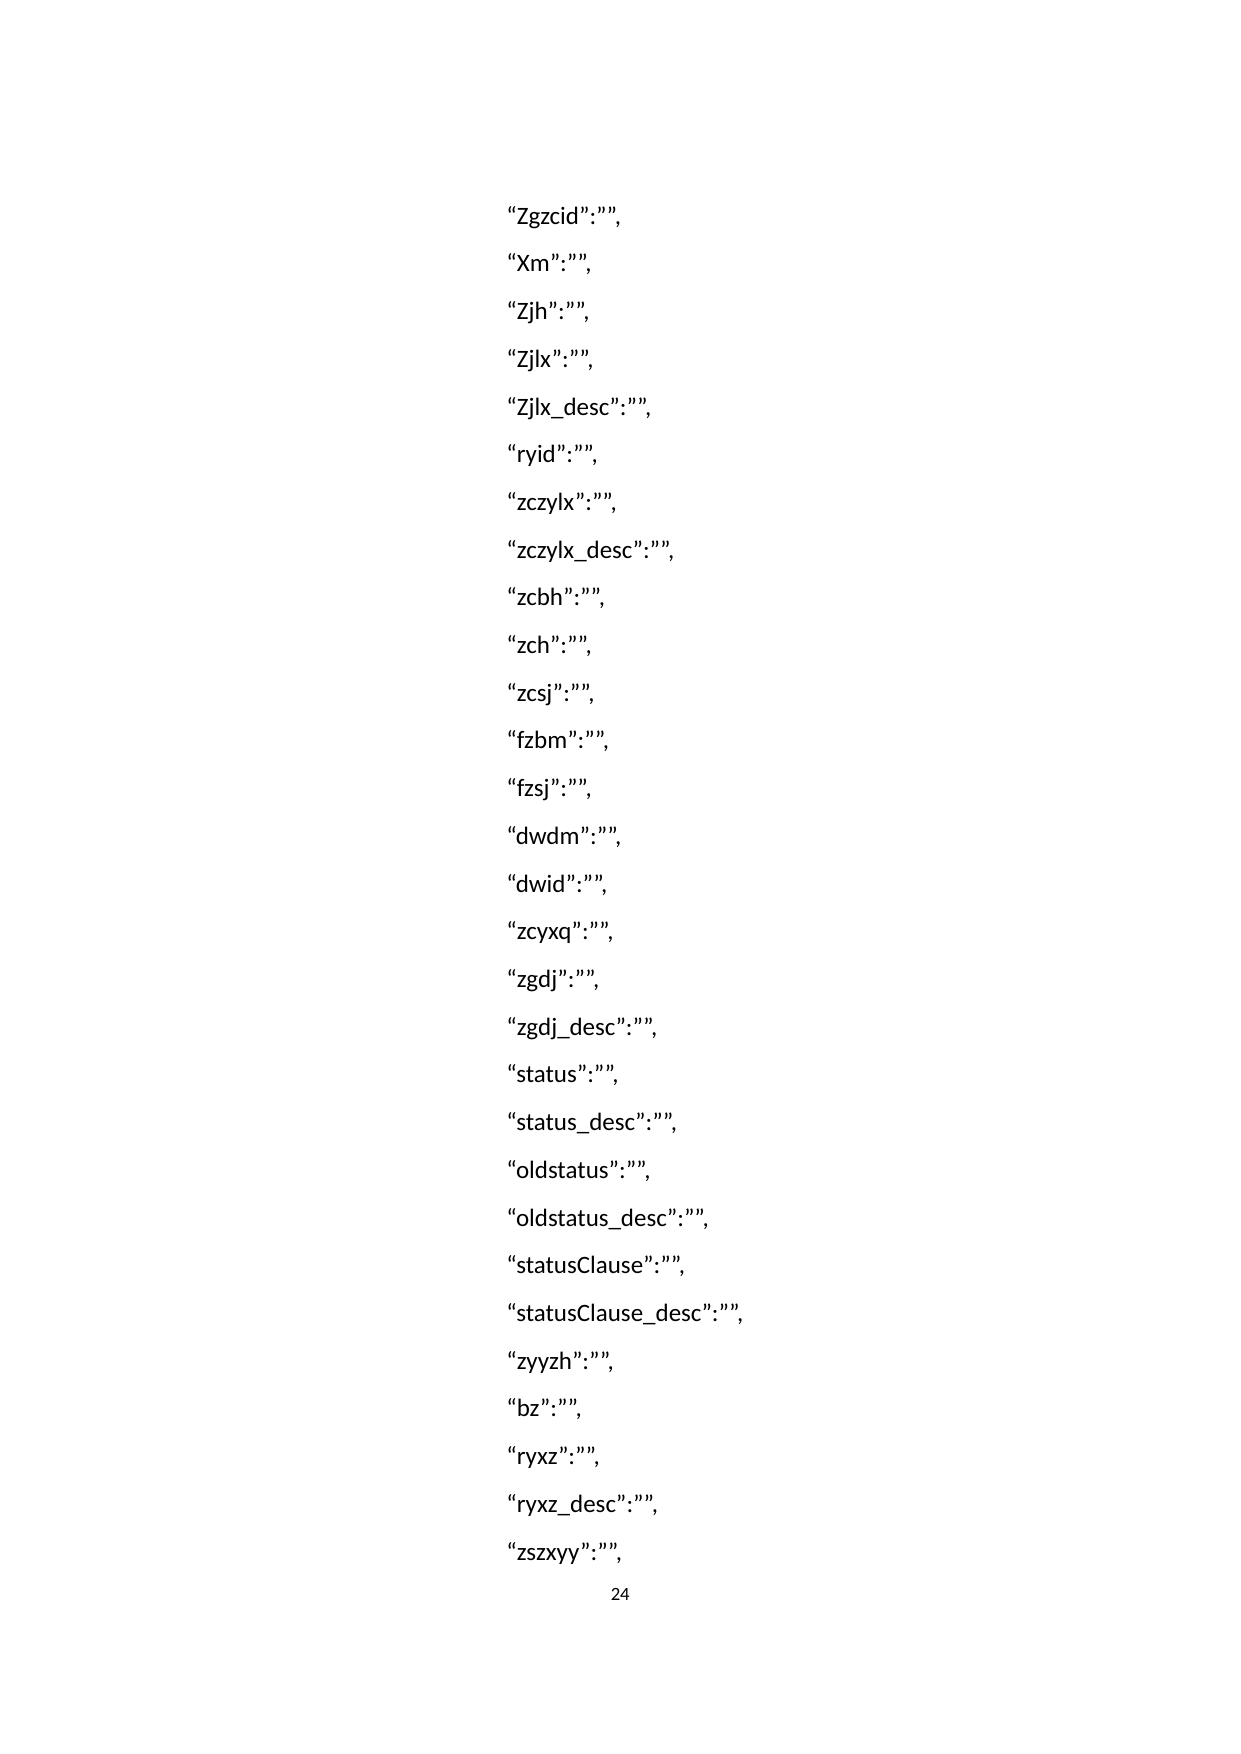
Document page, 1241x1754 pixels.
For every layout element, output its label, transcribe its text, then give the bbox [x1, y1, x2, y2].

list “ryxz”:””, [456, 1439, 1053, 1472]
list “zcyxq”:””, [456, 914, 1053, 947]
list “zch”:””, [456, 628, 1053, 661]
list “fzsj”:””, [456, 771, 1053, 804]
list “status_desc”:””, [456, 1105, 1053, 1138]
list “fzbm”:””, [456, 724, 1053, 756]
list “statusClause”:””, [456, 1248, 1053, 1281]
list “ryid”:””, [456, 437, 1053, 470]
list “status”:””, [456, 1058, 1053, 1090]
list “dwid”:””, [456, 867, 1053, 899]
list “Zjlx_desc”:””, [456, 390, 1053, 422]
list “zczylx”:””, [456, 485, 1053, 518]
list “Zgzcid”:””, [456, 199, 1053, 231]
list “Zjh”:””, [456, 294, 1053, 327]
list “zczylx_desc”:””, [456, 533, 1053, 565]
list “oldstatus_desc”:””, [456, 1201, 1053, 1233]
list “zyyzh”:””, [456, 1344, 1053, 1376]
list “oldstatus”:””, [456, 1153, 1053, 1186]
list “bz”:””, [456, 1392, 1053, 1424]
list “Xm”:””, [456, 247, 1053, 279]
list “Zjlx”:””, [456, 342, 1053, 374]
list “zcsj”:””, [456, 676, 1053, 708]
list “zgdj”:””, [456, 962, 1053, 995]
list “zcbh”:””, [456, 581, 1053, 613]
list “dwdm”:””, [456, 819, 1053, 852]
list “ryxz_desc”:””, [456, 1487, 1053, 1519]
list “zszxyy”:””, [456, 1535, 1053, 1567]
list “zgdj_desc”:””, [456, 1010, 1053, 1042]
list “statusClause_desc”:””, [456, 1296, 1053, 1329]
